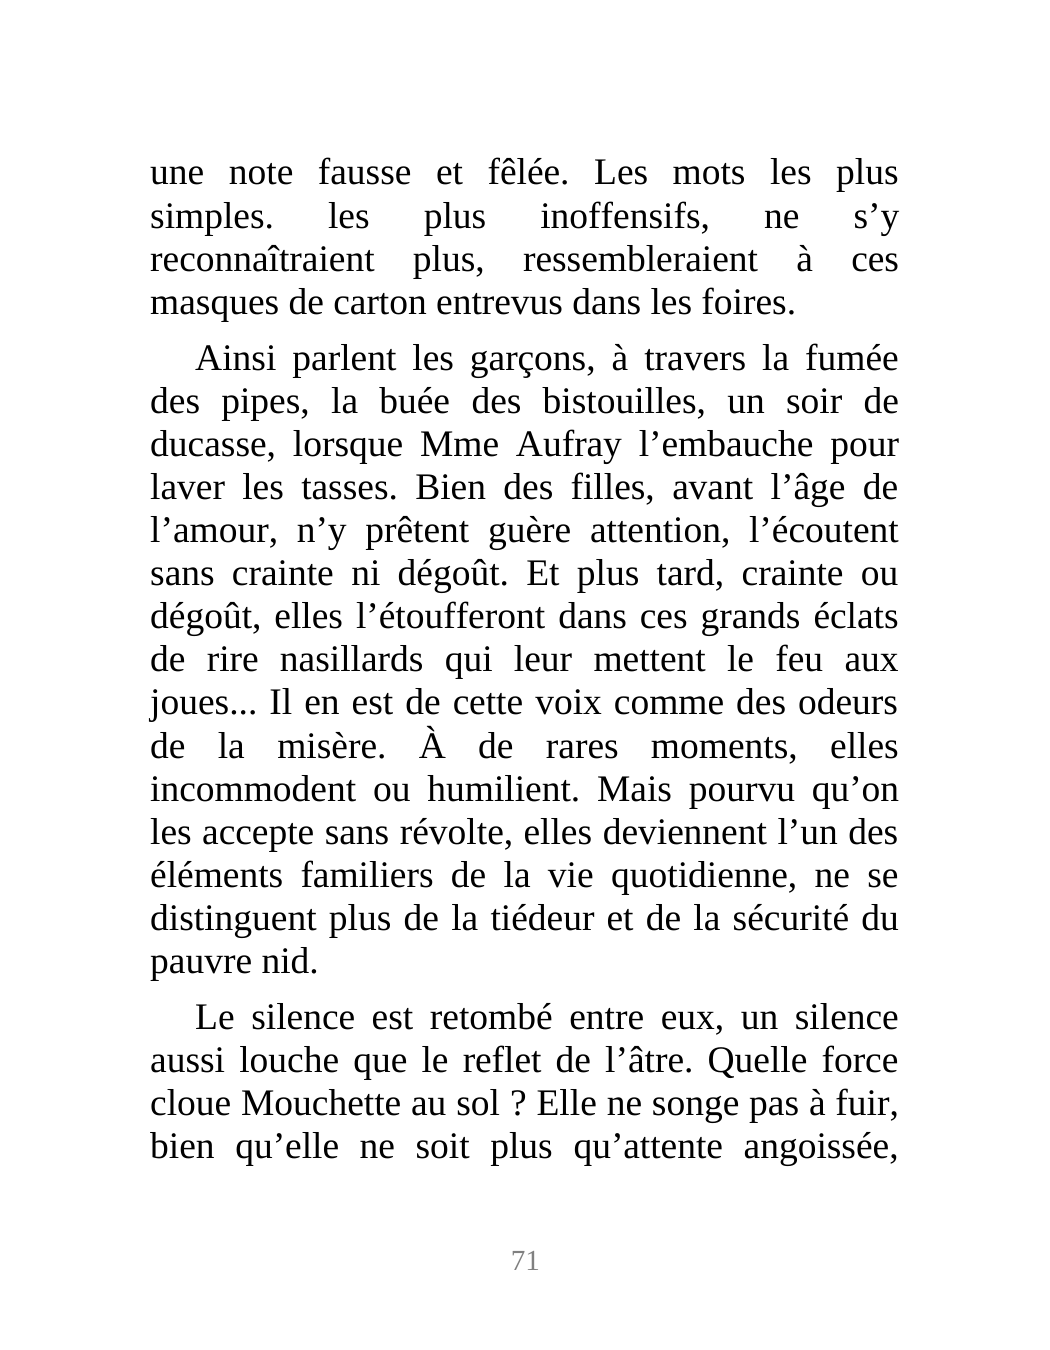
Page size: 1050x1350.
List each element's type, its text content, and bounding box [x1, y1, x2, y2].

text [150, 994, 900, 1167]
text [150, 150, 900, 322]
text Ainsi parlent les garçons, à travers la fumée des pipes, la buée des bistouilles, un soir de ducasse, lorsque Mme Aufray l’embauche pour laver les tasses. Bien des filles, avant l’âge de l’amour, n’y prêtent guère attention, l’écoutent sans crainte ni dégoût. Et plus tard, crainte ou dégoût, elles l’étoufferont dans ces grands éclats de rire nasillards qui leur mettent le feu aux joues... Il en est de cette voix comme des odeurs de la misère. À de rares moments, elles incommodent ou humilient. Mais pourvu qu’on les accepte sans révolte, elles deviennent l’un des éléments familiers de la vie quotidienne, ne se distinguent plus de la tiédeur et de la sécurité du pauvre nid. [150, 335, 900, 982]
